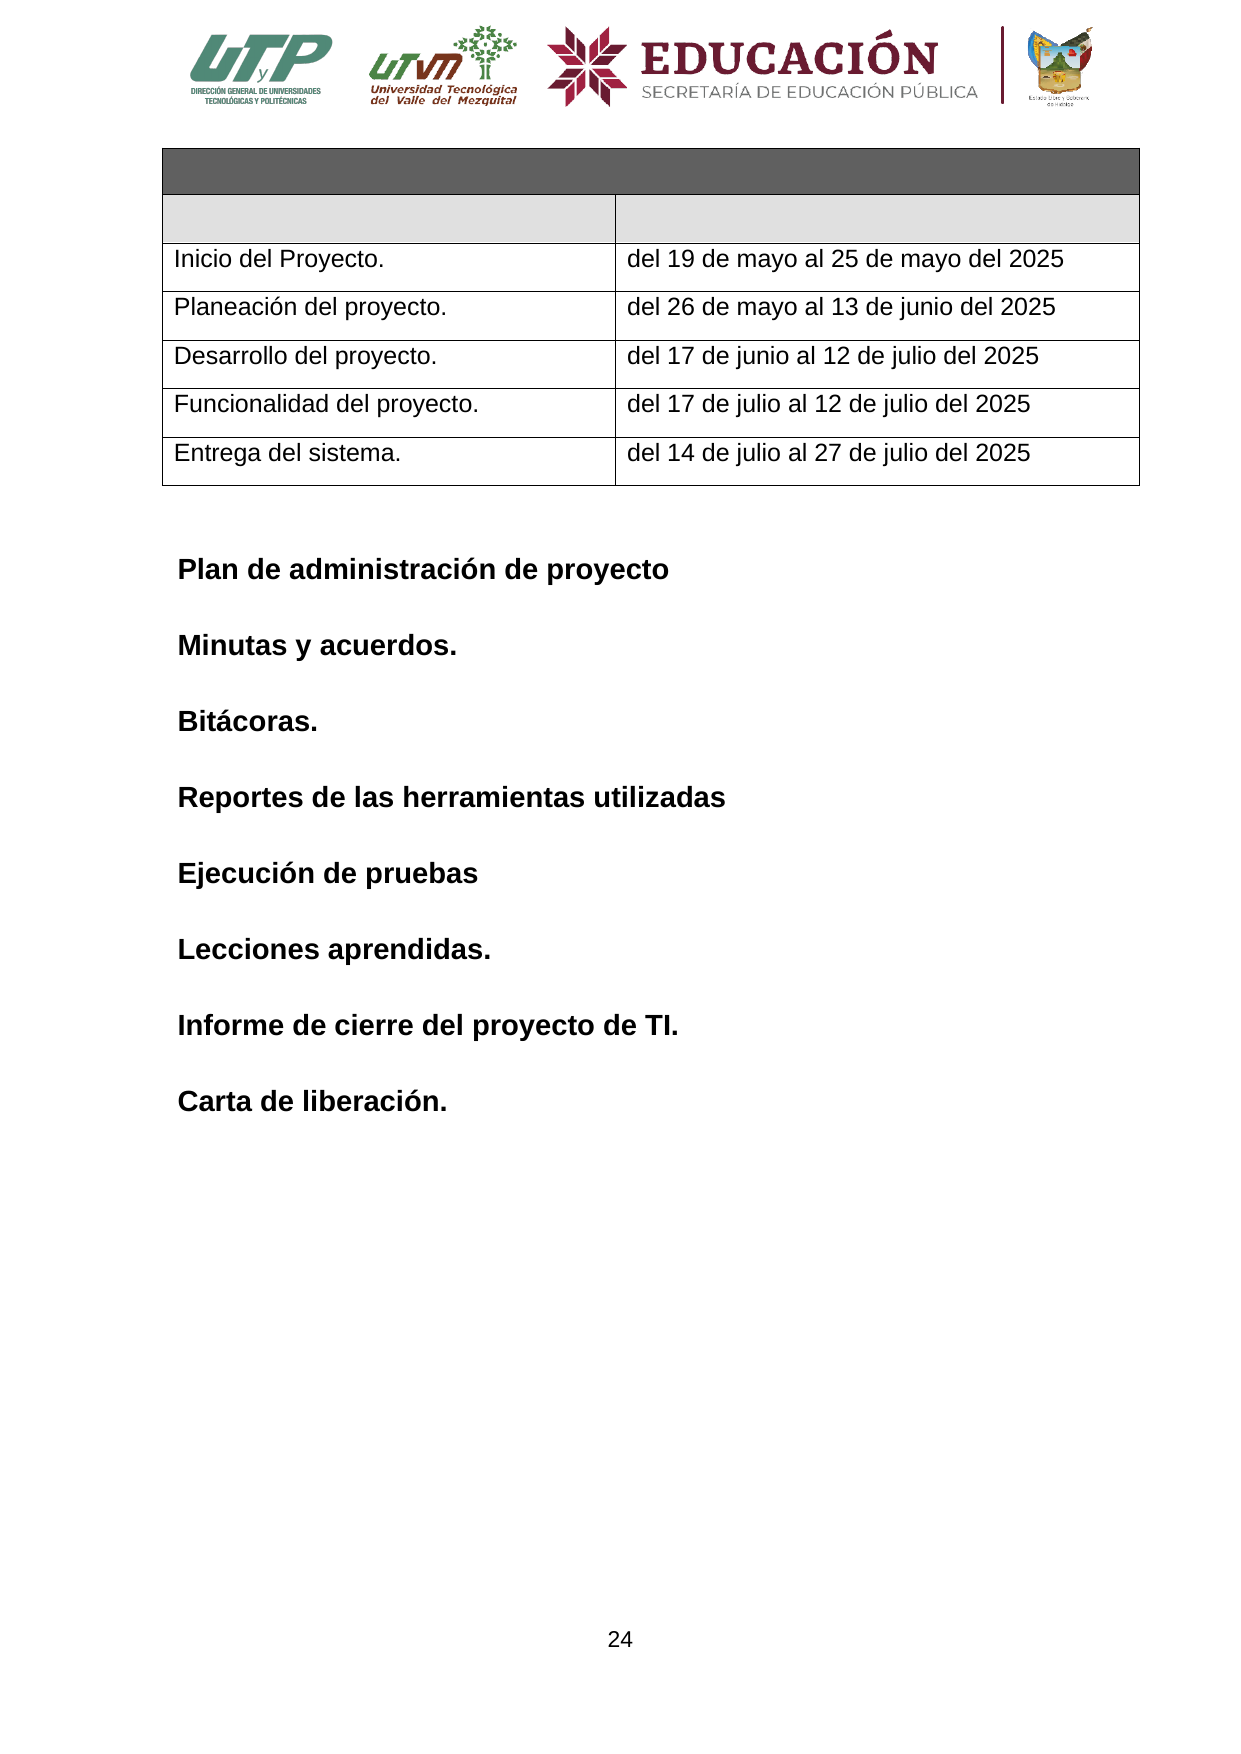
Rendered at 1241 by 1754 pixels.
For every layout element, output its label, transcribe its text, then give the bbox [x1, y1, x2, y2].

subtitle Minutas y acuerdos. [177, 628, 1063, 662]
subtitle Bitácoras. [177, 704, 1063, 738]
table_cell Entrega del sistema. [163, 438, 615, 485]
table_cell Desarrollo del proyecto. [163, 341, 615, 388]
subtitle Plan de administración de proyecto [177, 552, 1063, 586]
table_cell Funcionalidad del proyecto. [163, 389, 615, 437]
table_cell del 26 de mayo al 13 de junio del 2025 [616, 292, 1139, 339]
table_cell Inicio del Proyecto. [163, 244, 615, 291]
table_cell del 19 de mayo al 25 de mayo del 2025 [616, 244, 1139, 291]
subtitle Informe de cierre del proyecto de TI. [177, 1008, 1063, 1042]
subtitle Reportes de las herramientas utilizadas [177, 780, 1063, 814]
table_cell [163, 195, 615, 242]
table_cell del 17 de junio al 12 de julio del 2025 [616, 341, 1139, 388]
subtitle Carta de liberación. [177, 1084, 1063, 1118]
table_cell del 17 de julio al 12 de julio del 2025 [616, 389, 1139, 437]
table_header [163, 149, 1139, 194]
subtitle Lecciones aprendidas. [177, 932, 1063, 966]
table_cell Planeación del proyecto. [163, 292, 615, 339]
table_cell [616, 195, 1139, 242]
subtitle Ejecución de pruebas [177, 856, 1063, 890]
table_cell del 14 de julio al 27 de julio del 2025 [616, 438, 1139, 485]
